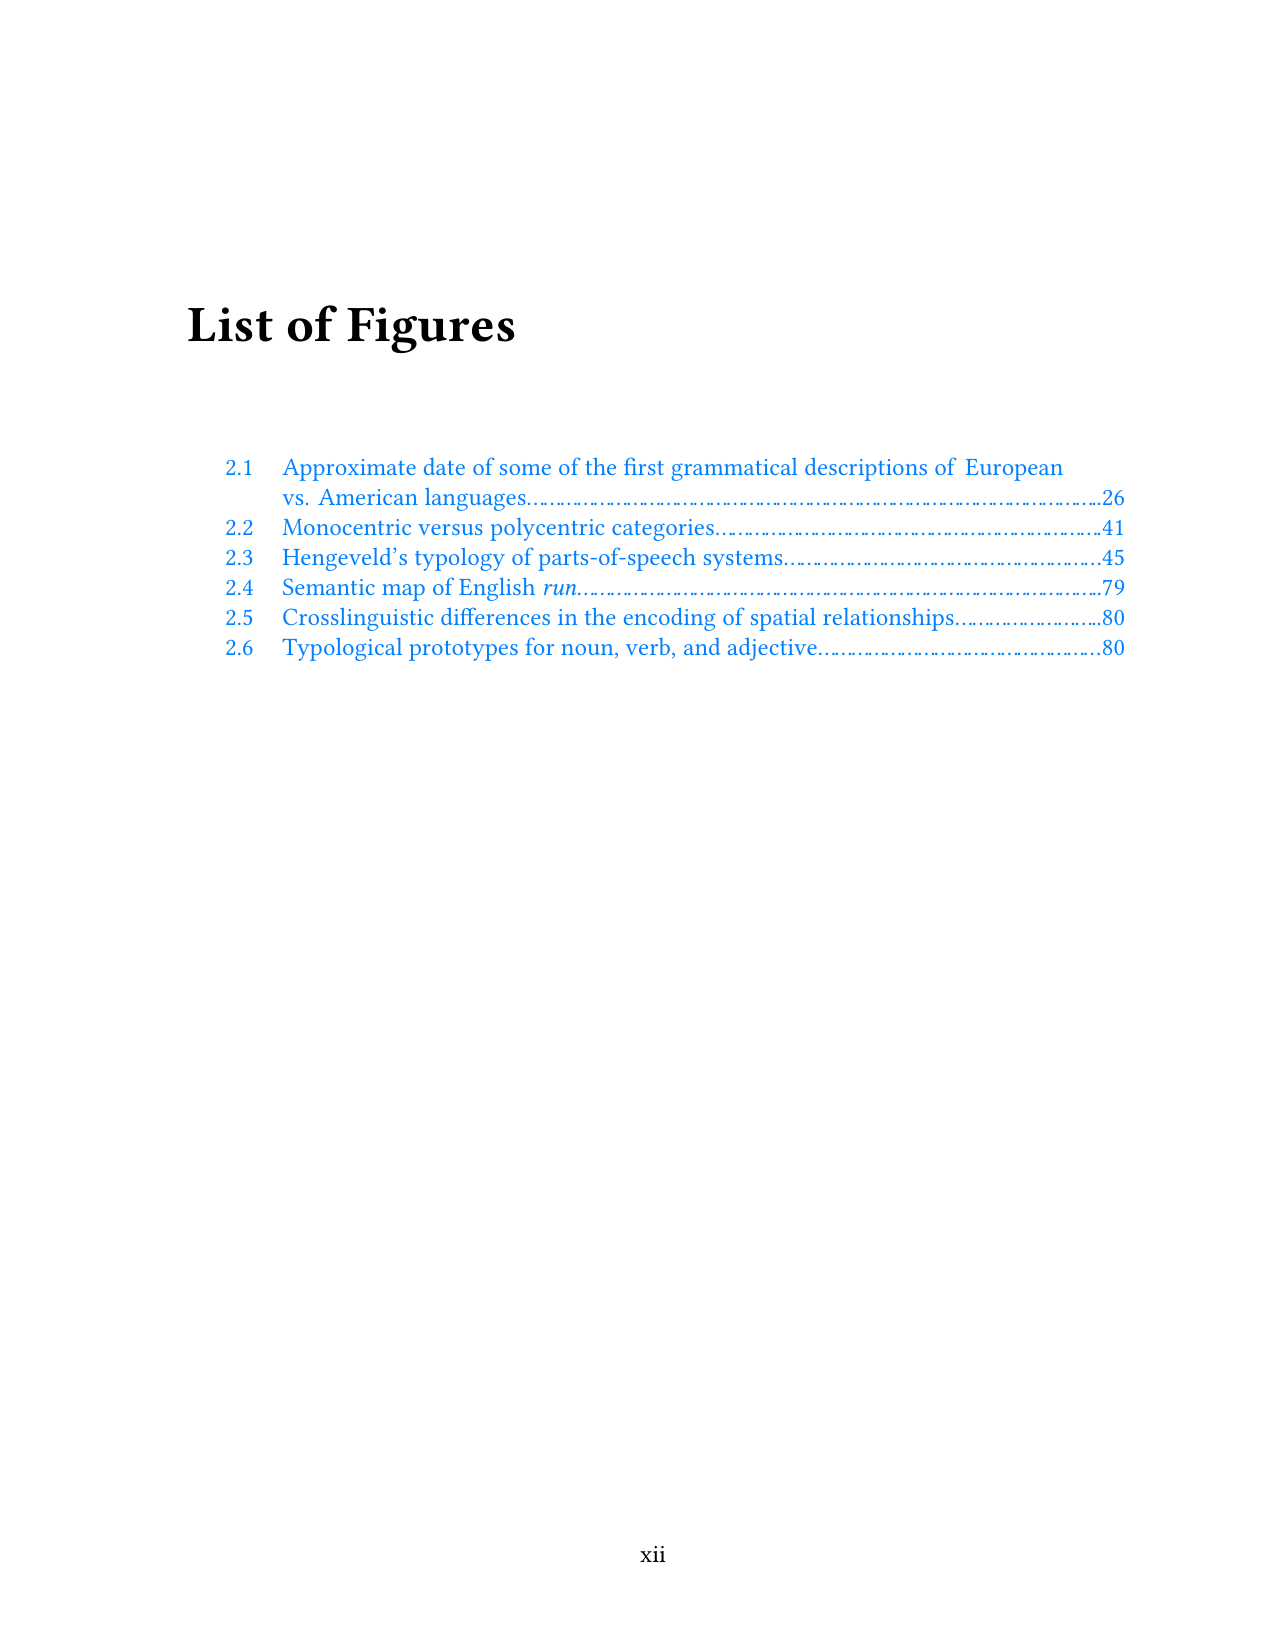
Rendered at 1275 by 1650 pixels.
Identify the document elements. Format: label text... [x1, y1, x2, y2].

list Crosslinguistic differences in the encoding of spatial relationships 80 [225, 603, 1185, 632]
text List of Figures [187, 295, 1185, 353]
list Approximate date of some of the first grammatical descriptions of European [225, 452, 1185, 481]
list Monocentric versus polycentric categories 41 [225, 513, 1185, 541]
list Hengeveld’s typology of parts-of-speech systems 45 [225, 543, 1185, 571]
text vs. American languages 26 [282, 483, 1185, 511]
list Typological prototypes for noun, verb, and adjective 80 [225, 633, 1185, 662]
list Semantic map of English run 79 [225, 573, 1185, 602]
